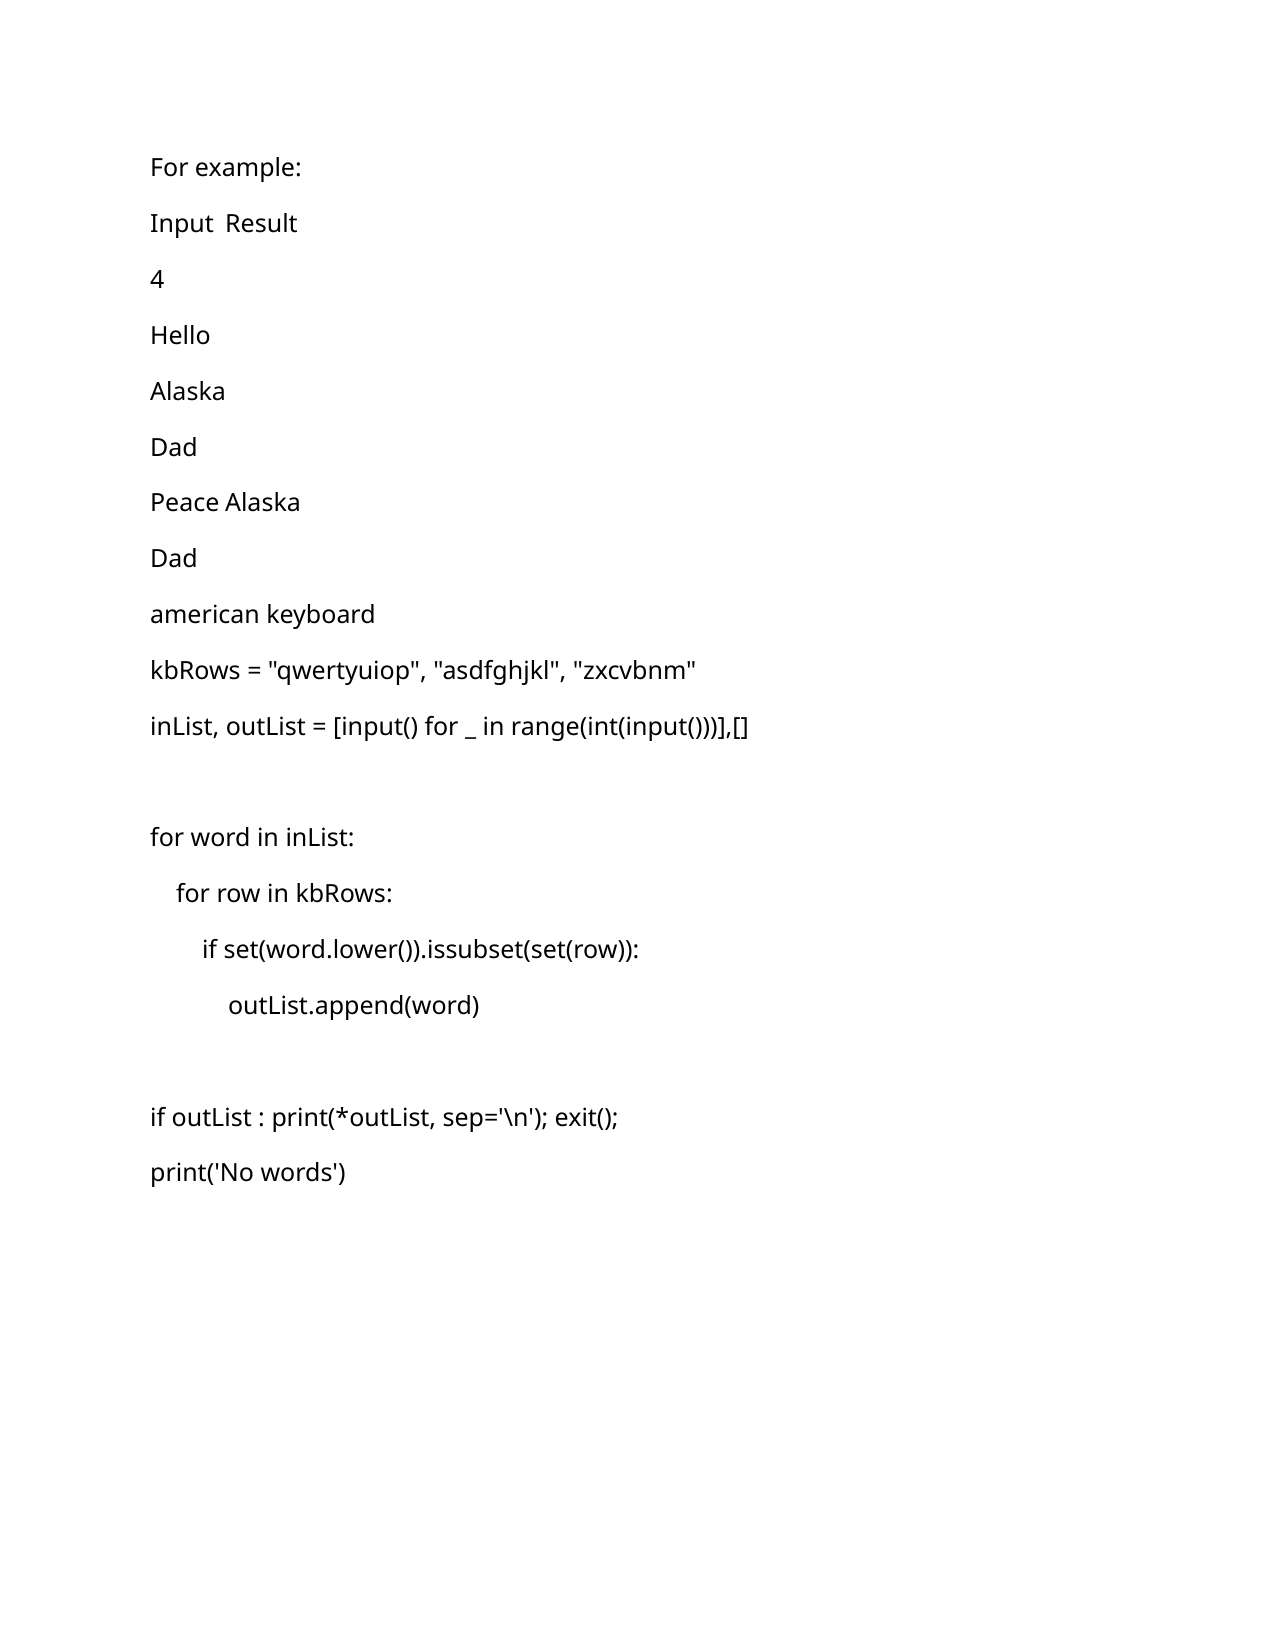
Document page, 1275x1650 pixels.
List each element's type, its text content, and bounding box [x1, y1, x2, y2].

text 4 [150, 262, 1125, 296]
text Input Result [150, 206, 1125, 240]
text outList.append(word) [150, 987, 1125, 1022]
text Alaska [150, 373, 1125, 407]
text if outList : print(*outList, sep='\n'); exit(); [150, 1099, 1125, 1133]
text For example: [150, 150, 1125, 184]
text inList, outList = [input() for _ in range(int(input()))],[] [150, 708, 1125, 742]
text Peace Alaska [150, 485, 1125, 519]
text Dad [150, 541, 1125, 575]
text if set(word.lower()).issubset(set(row)): [150, 932, 1125, 966]
text kbRows = "qwertyuiop", "asdfghjkl", "zxcvbnm" [150, 652, 1125, 687]
text Dad [150, 429, 1125, 463]
text Hello [150, 317, 1125, 352]
text american keyboard [150, 597, 1125, 631]
text print('No words') [150, 1155, 1125, 1189]
text for row in kbRows: [150, 876, 1125, 910]
text for word in inList: [150, 820, 1125, 854]
